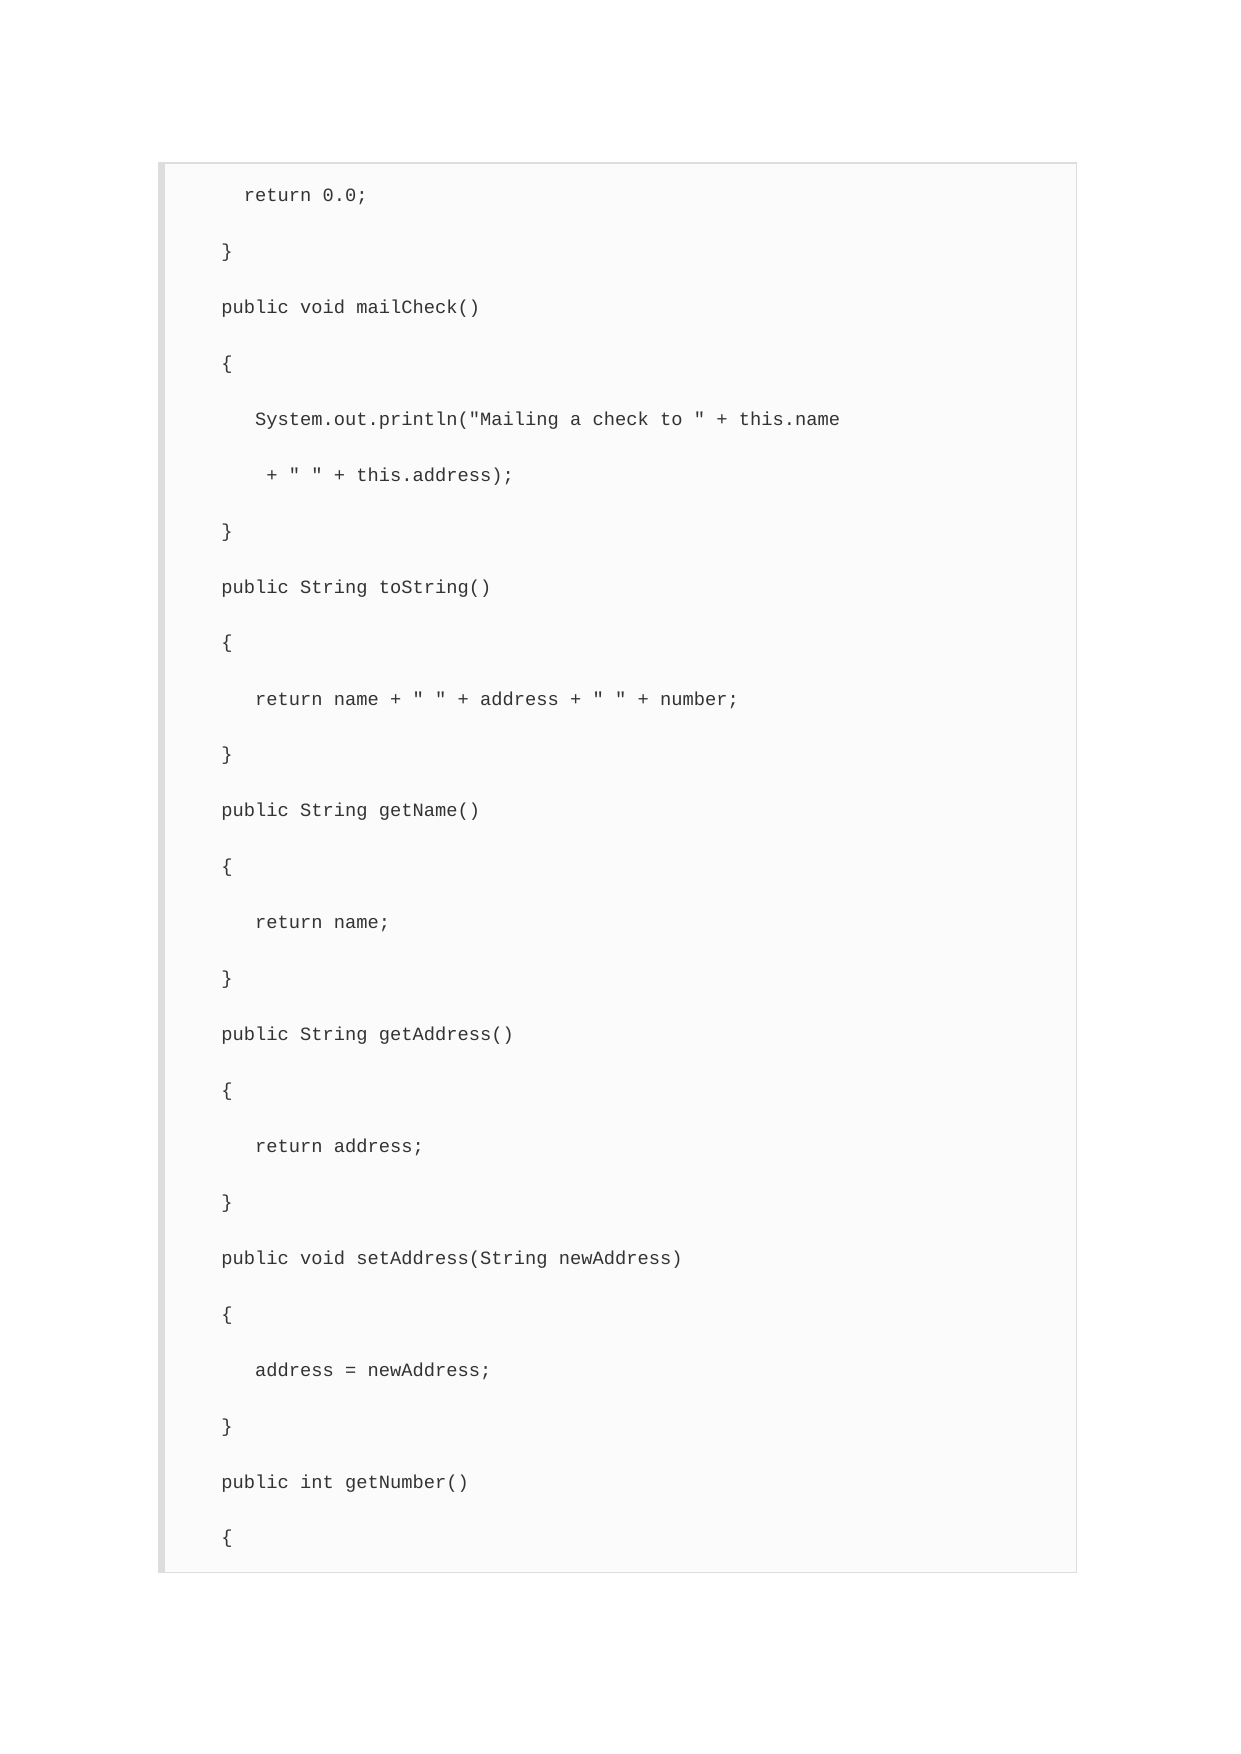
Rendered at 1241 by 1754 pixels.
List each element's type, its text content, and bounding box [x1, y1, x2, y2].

text } [165, 218, 1076, 269]
text public void setAddress(String newAddress) [165, 1225, 1076, 1276]
text } [165, 721, 1076, 772]
text public void mailCheck() [165, 274, 1076, 324]
text public String toString() [165, 553, 1076, 604]
text System.out.println("Mailing a check to " + this.name [165, 386, 1076, 436]
text { [165, 330, 1076, 381]
text { [165, 609, 1076, 660]
text public String getName() [165, 777, 1076, 828]
text public int getNumber() [165, 1448, 1076, 1499]
text } [165, 1393, 1076, 1443]
text } [165, 1169, 1076, 1219]
text return 0.0; [165, 164, 1076, 213]
text + " " + this.address); [165, 442, 1076, 492]
text return name + " " + address + " " + number; [165, 665, 1076, 716]
text } [165, 945, 1076, 996]
text { [165, 1281, 1076, 1331]
text { [165, 1057, 1076, 1108]
text { [165, 833, 1076, 884]
text { [165, 1504, 1076, 1572]
text return address; [165, 1113, 1076, 1164]
text public String getAddress() [165, 1001, 1076, 1052]
text } [165, 498, 1076, 548]
text address = newAddress; [165, 1337, 1076, 1387]
text return name; [165, 889, 1076, 940]
